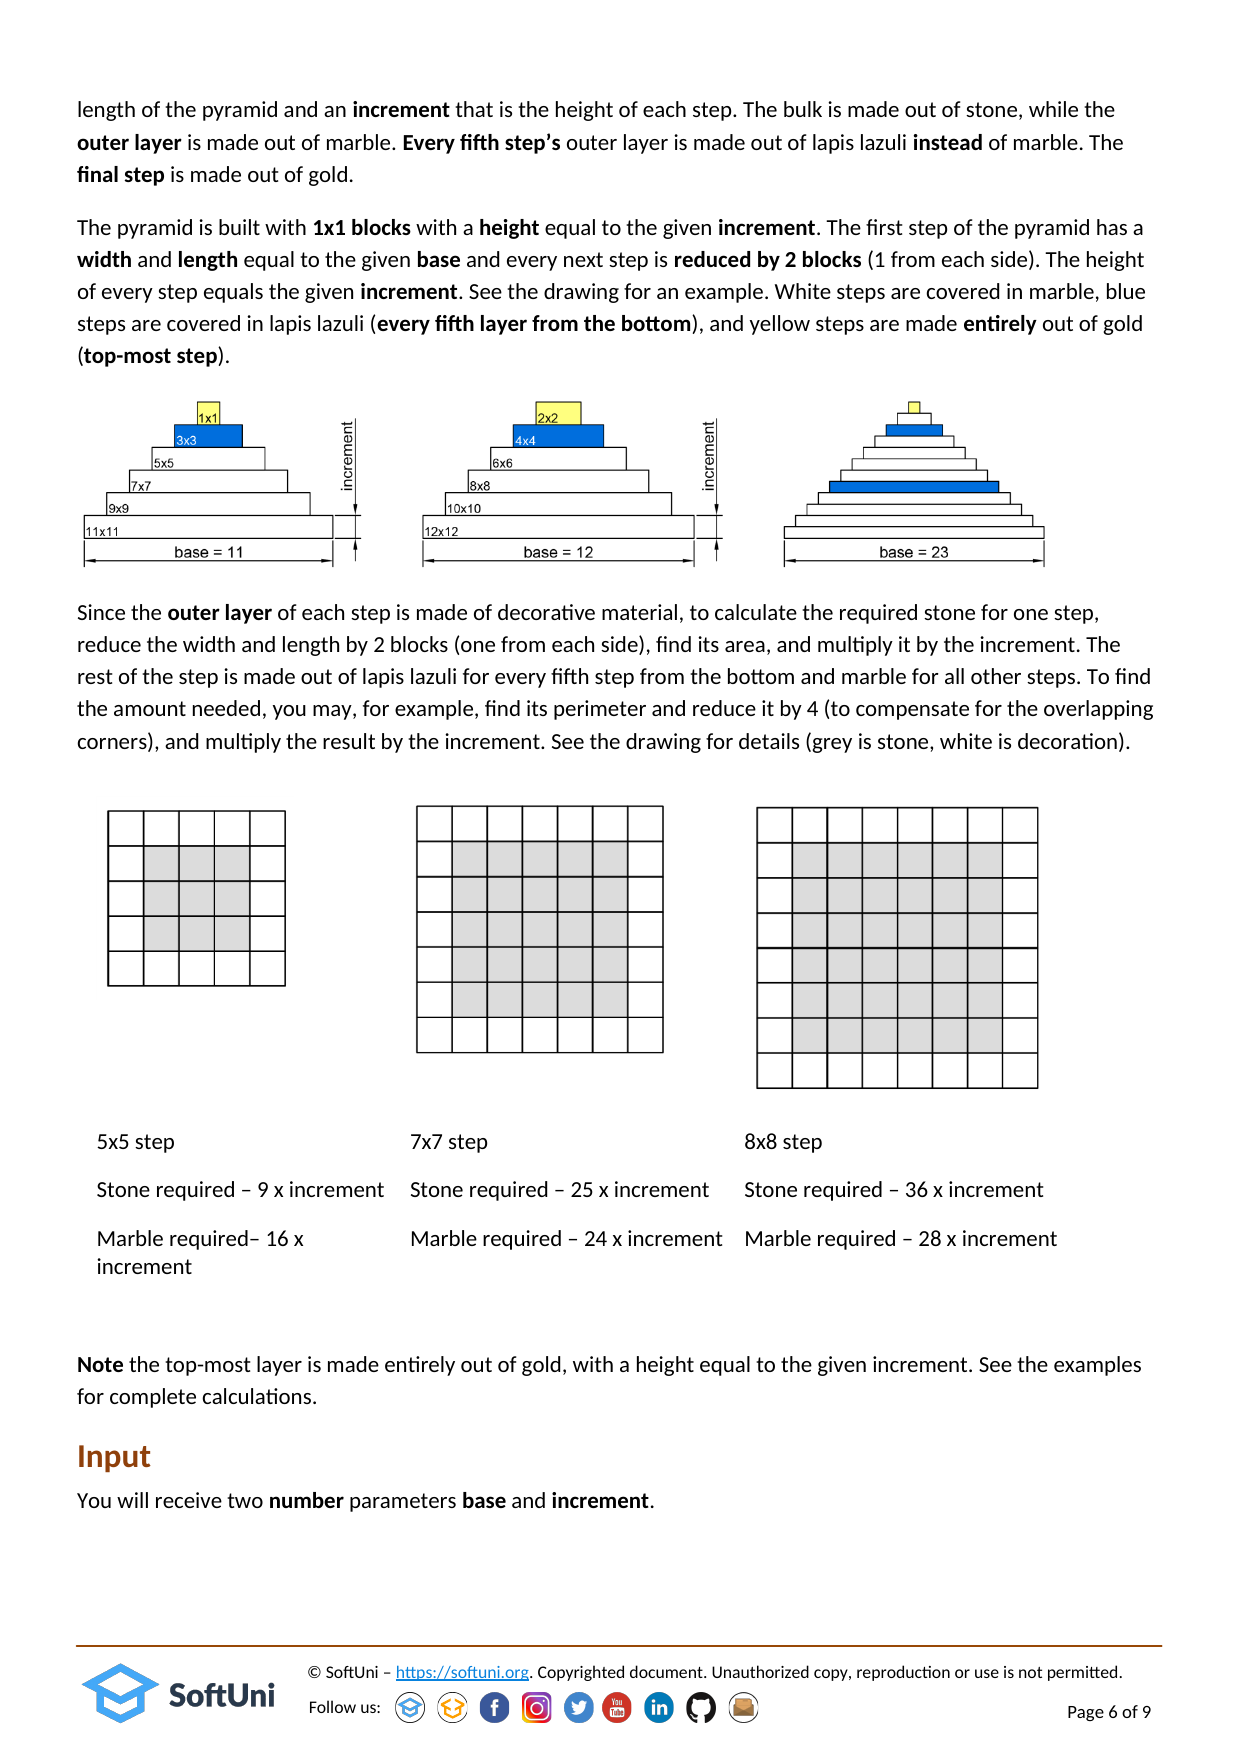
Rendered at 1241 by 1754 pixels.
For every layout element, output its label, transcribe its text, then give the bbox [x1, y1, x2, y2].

subtitle Input [77, 1435, 1163, 1476]
picture [479, 1692, 510, 1723]
table_cell 7x7 step Stone required – 25 x increment Marble required – 24 x increment [401, 1119, 736, 1301]
picture [409, 796, 669, 1061]
picture [644, 1714, 653, 1723]
picture [602, 1692, 632, 1723]
picture [96, 796, 294, 1000]
text The pyramid is built with 1x1 blocks with a height equal to the given increment. The first step of the pyramid has a width and length equal to the given base and every next step is reduced by 2 blocks (1 from each side). The height of every step equals the given increment. See the drawing for an example. White steps are covered in marble, blue steps are covered in lapis lazuli (every fifth layer from the bottom), and yellow steps are made entirely out of gold (top-most step). [77, 213, 1163, 369]
text You will receive two number parameters base and increment. [77, 1486, 1163, 1514]
picture [522, 1692, 552, 1723]
text Note the top-most layer is made entirely out of gold, with a height equal to the given increment. See the examples for complete calculations. [77, 1350, 1163, 1410]
picture [564, 1692, 594, 1723]
picture [658, 1705, 667, 1714]
table_header [401, 780, 736, 1118]
text Since the outer layer of each step is made of decorative material, to calculate the required stone for one step, reduce the width and length by 2 blocks (one from each side), find its area, and multiply it by the increment. The rest of the step is made out of lapis lazuli for every fifth step from the bottom and marble for all other steps. To find the amount needed, you may, for example, find its perimeter and reduce it by 4 (to compensate for the overlapping corners), and multiply the result by the increment. See the drawing for details (grey is stone, white is decoration). [77, 598, 1163, 755]
table_header [736, 780, 1086, 1118]
picture [644, 1692, 653, 1701]
picture [744, 796, 1048, 1098]
table_cell 8x8 step Stone required – 36 x increment Marble required – 28 x increment [736, 1119, 1086, 1301]
picture [76, 394, 1052, 573]
picture [665, 1714, 674, 1723]
table_header [88, 780, 401, 1118]
picture [437, 1692, 468, 1723]
picture [395, 1692, 425, 1723]
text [77, 95, 1163, 188]
table_cell 5x5 step Stone required – 9 x increment Marble required– 16 x increment [88, 1119, 401, 1301]
picture [75, 1658, 281, 1729]
picture [728, 1692, 759, 1723]
picture [665, 1692, 674, 1701]
picture [686, 1692, 716, 1723]
